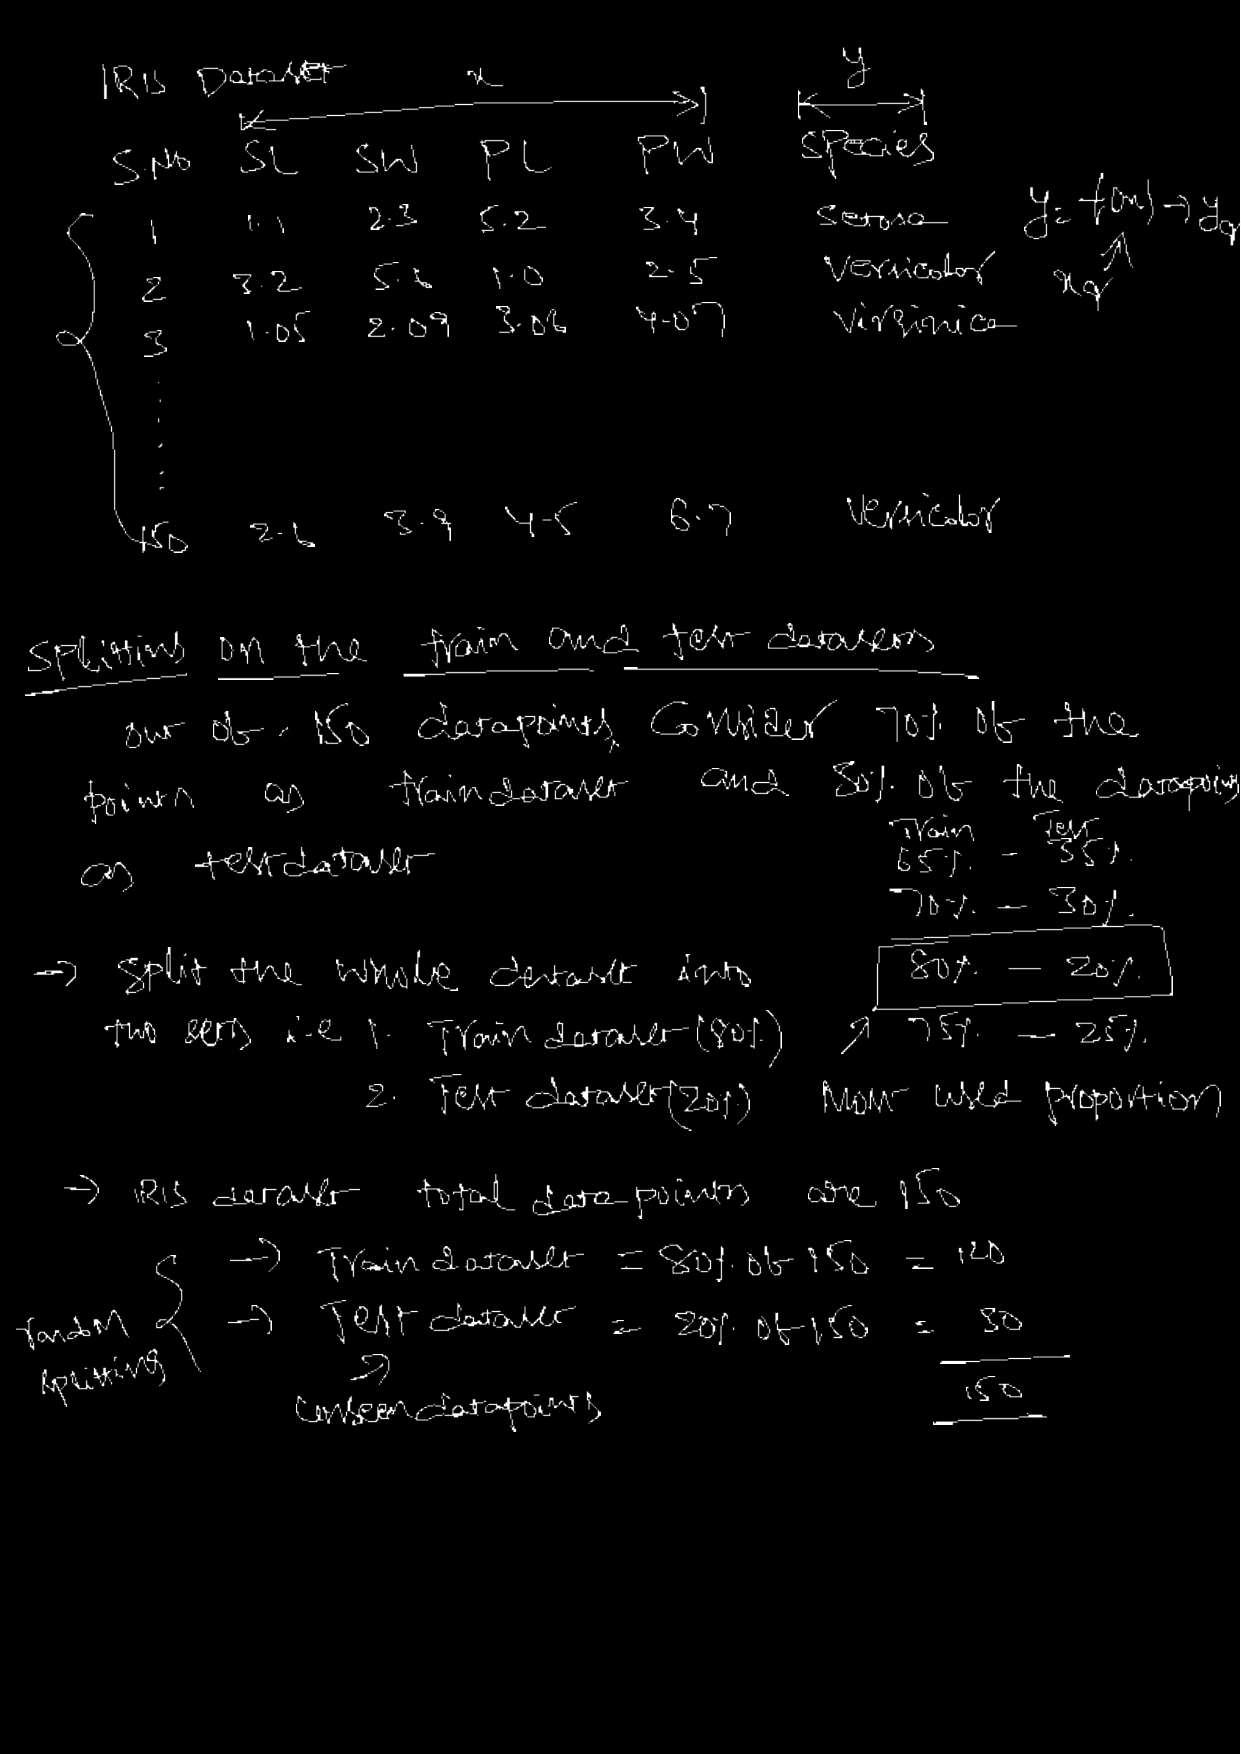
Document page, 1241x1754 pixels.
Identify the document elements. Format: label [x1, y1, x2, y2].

picture [980, 1308, 1022, 1332]
picture [675, 1305, 868, 1345]
picture [1024, 173, 1241, 311]
picture [315, 703, 369, 746]
picture [287, 1016, 392, 1049]
picture [1033, 765, 1239, 866]
picture [317, 1246, 584, 1282]
picture [646, 257, 717, 284]
picture [496, 306, 566, 335]
picture [612, 1320, 643, 1334]
picture [549, 623, 934, 660]
picture [823, 1080, 1221, 1126]
picture [295, 634, 367, 668]
picture [113, 148, 190, 185]
picture [369, 204, 417, 230]
picture [336, 950, 458, 991]
picture [1002, 853, 1017, 857]
picture [417, 1174, 749, 1219]
picture [81, 862, 134, 892]
picture [1054, 702, 1139, 737]
picture [248, 215, 284, 233]
picture [976, 701, 1025, 743]
picture [651, 700, 837, 740]
picture [213, 711, 264, 747]
picture [841, 887, 1173, 1054]
picture [697, 1010, 782, 1068]
picture [384, 509, 451, 543]
picture [940, 1355, 1072, 1364]
picture [889, 814, 976, 841]
picture [906, 1240, 1004, 1269]
picture [228, 1305, 272, 1336]
picture [427, 1020, 689, 1058]
picture [915, 1321, 934, 1335]
picture [233, 271, 302, 294]
picture [320, 1300, 576, 1344]
picture [418, 702, 619, 755]
picture [480, 205, 546, 233]
picture [34, 961, 78, 988]
picture [1003, 764, 1065, 803]
picture [898, 847, 973, 879]
picture [195, 847, 437, 880]
picture [64, 1175, 99, 1206]
picture [279, 727, 290, 738]
picture [802, 130, 934, 179]
picture [197, 60, 713, 181]
picture [833, 302, 1019, 338]
picture [966, 1376, 1022, 1401]
picture [701, 768, 789, 796]
picture [490, 956, 637, 988]
picture [101, 64, 167, 99]
picture [639, 207, 699, 235]
picture [25, 631, 189, 696]
picture [56, 213, 188, 553]
picture [374, 262, 432, 290]
picture [671, 498, 731, 536]
picture [817, 205, 948, 230]
picture [389, 770, 630, 806]
picture [16, 1255, 203, 1407]
picture [250, 522, 315, 547]
picture [618, 1240, 869, 1282]
picture [824, 251, 995, 285]
picture [429, 1074, 750, 1131]
picture [133, 1178, 360, 1208]
picture [933, 1413, 1049, 1425]
picture [118, 947, 304, 995]
picture [296, 1354, 601, 1432]
picture [84, 780, 194, 824]
picture [104, 1018, 251, 1050]
picture [366, 1084, 395, 1109]
picture [220, 637, 266, 666]
picture [847, 493, 1000, 533]
picture [636, 302, 725, 337]
picture [218, 673, 341, 680]
picture [493, 266, 543, 289]
picture [402, 627, 979, 679]
picture [247, 311, 310, 342]
picture [808, 1168, 960, 1209]
picture [368, 312, 449, 339]
picture [265, 783, 304, 813]
picture [505, 502, 577, 537]
picture [798, 46, 927, 125]
picture [126, 721, 187, 750]
picture [876, 703, 941, 742]
picture [230, 1238, 280, 1274]
picture [833, 761, 974, 803]
picture [678, 954, 751, 987]
